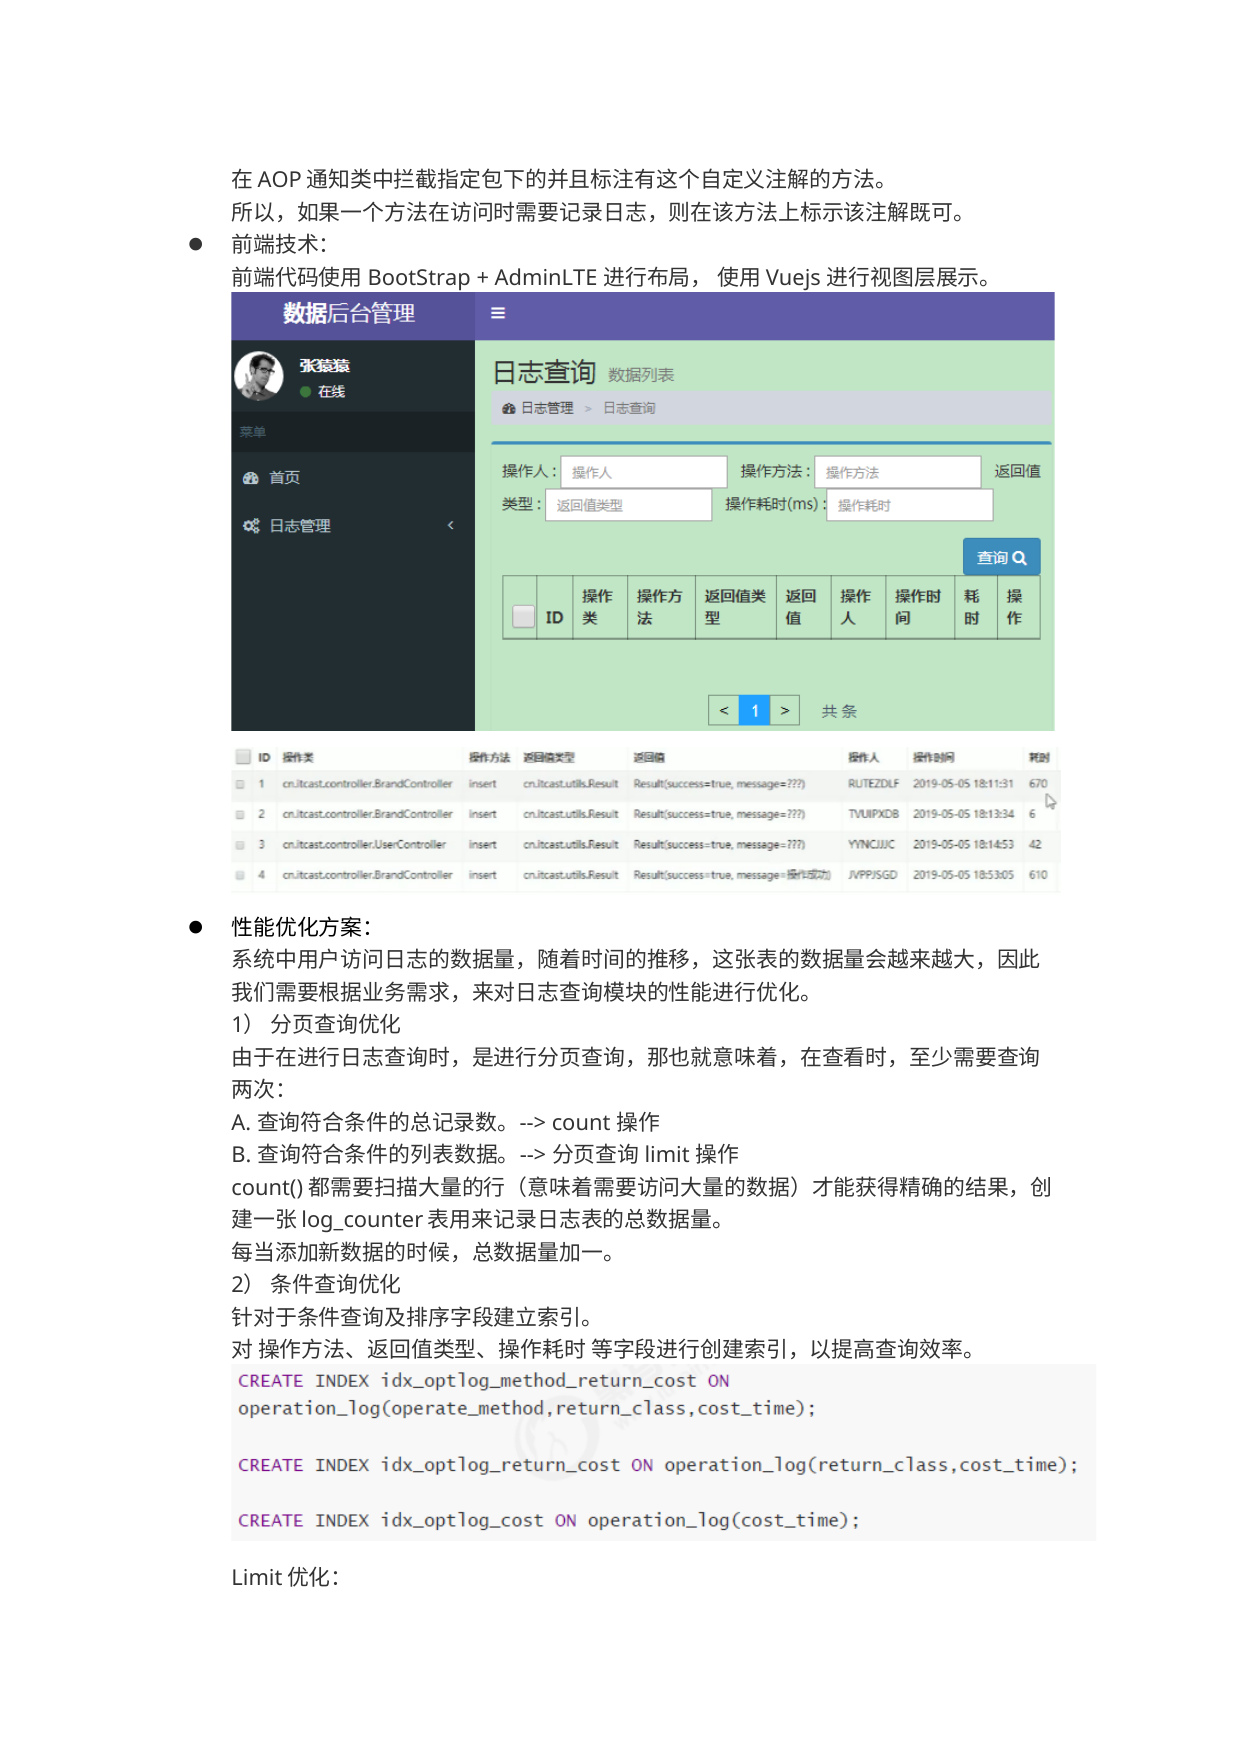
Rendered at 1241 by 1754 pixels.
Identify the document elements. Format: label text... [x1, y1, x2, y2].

text 1） 分页查询优化 [231, 1007, 1053, 1039]
text 前端代码使用 BootStrap + AdminLTE 进行布局， 使用Vuejs 进行视图层展示。 [187, 259, 1053, 292]
text 每当添加新数据的时候，总数据量加一。 [231, 1234, 1053, 1267]
text 所以，如果一个方法在访问时需要记录日志，则在该方法上标示该注解既可。 [231, 194, 1053, 227]
text 2） 条件查询优化 [231, 1267, 1053, 1299]
text 对 操作方法、返回值类型、操作耗时 等字段进行创建索引，以提高查询效率。 [231, 1332, 1053, 1364]
text 由于在进行日志查询时，是进行分页查询，那也就意味着，在查看时，至少需要查询两次： [231, 1039, 1053, 1104]
list 性能优化方案： [187, 909, 1053, 942]
list 前端技术： [187, 227, 1053, 259]
text 针对于条件查询及排序字段建立索引。 [187, 1299, 1053, 1332]
list Limit优化： [231, 1559, 1053, 1592]
picture [231, 747, 1061, 895]
picture [231, 292, 1055, 731]
text A. 查询符合条件的总记录数。--> count 操作 [231, 1104, 1053, 1137]
list B. 查询符合条件的列表数据。--> 分页查询 limit 操作 [231, 1137, 1053, 1169]
text count() 都需要扫描大量的行（意味着需要访问大量的数据）才能获得精确的结果，创建一张log_counter表用来记录日志表的总数据量。 [231, 1169, 1053, 1234]
text 系统中用户访问日志的数据量，随着时间的推移，这张表的数据量会越来越大，因此我们需要根据业务需求，来对日志查询模块的性能进行优化。 [231, 942, 1053, 1007]
text 在AOP通知类中拦截指定包下的并且标注有这个自定义注解的方法。 [231, 162, 1053, 194]
picture [231, 1364, 1097, 1541]
